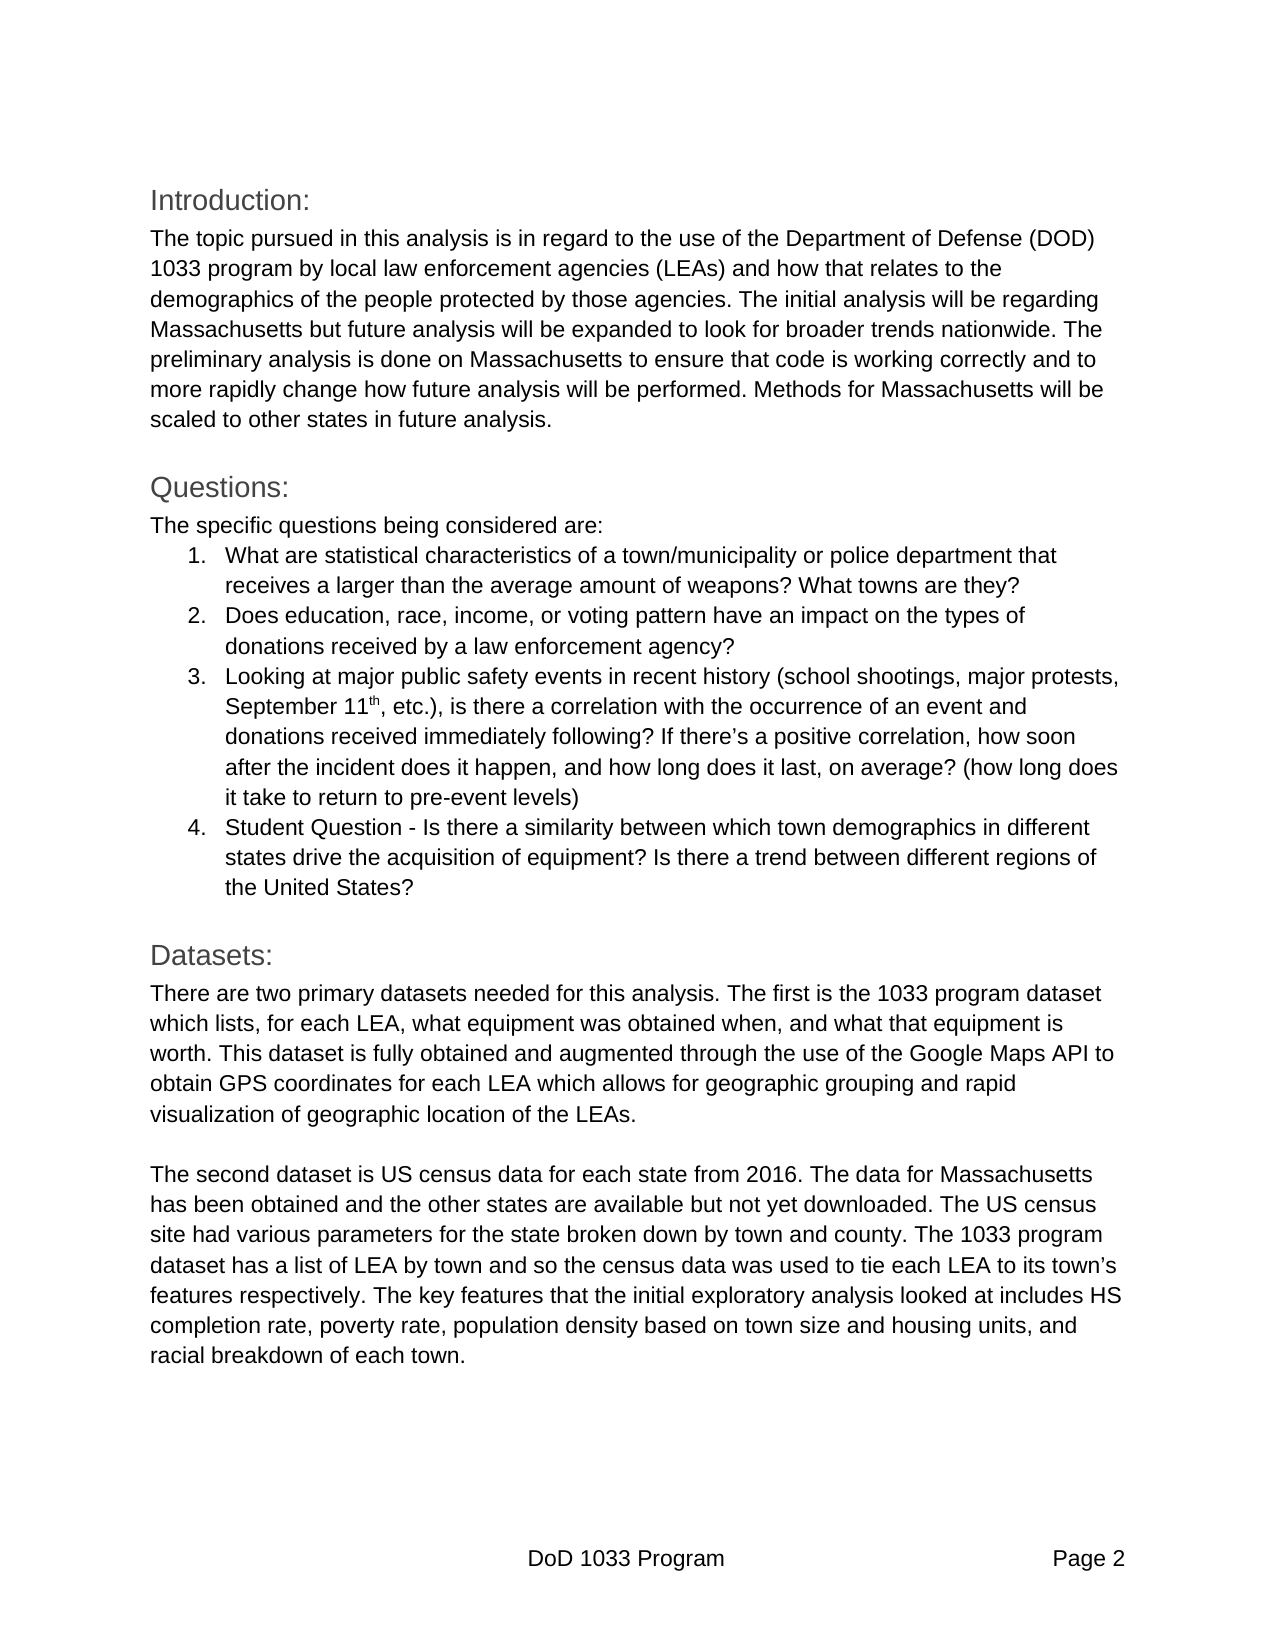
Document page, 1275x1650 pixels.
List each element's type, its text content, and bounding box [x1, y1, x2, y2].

text The specific questions being considered are: [150, 512, 1125, 538]
subtitle Questions: [150, 470, 1125, 503]
subtitle Datasets: [150, 938, 1125, 971]
subtitle Introduction: [150, 183, 1125, 217]
list What are statistical characteristics of a town/municipality or police department that receives a larger than the average amount of weapons? What towns are they? [187, 542, 1125, 599]
list Student Question - Is there a similarity between which town demographics in different states drive the acquisition of equipment? Is there a trend between different regions of the United States? [187, 814, 1125, 901]
text The second dataset is US census data for each state from 2016. The data for Massachusetts has been obtained and the other states are available but not yet downloaded. The US census site had various parameters for the state broken down by town and county. The 1033 program dataset has a list of LEA by town and so the census data was used to tie each LEA to its town’s features respectively. The key features that the initial exploratory analysis looked at includes HS completion rate, poverty rate, population density based on town size and housing units, and racial breakdown of each town. [150, 1161, 1125, 1369]
list Looking at major public safety events in recent history (school shootings, major protests, September 11th, etc.), is there a correlation with the occurrence of an event and donations received immediately following? If there’s a positive correlation, how soon after the incident does it happen, and how long does it last, on average? (how long does it take to return to pre-event levels) [187, 663, 1125, 810]
text There are two primary datasets needed for this analysis. The first is the 1033 program dataset which lists, for each LEA, what equipment was obtained when, and what that equipment is worth. This dataset is fully obtained and augmented through the use of the Google Maps API to obtain GPS coordinates for each LEA which allows for geographic grouping and rapid visualization of geographic location of the LEAs. [150, 980, 1125, 1127]
list Does education, race, income, or voting pattern have an impact on the types of donations received by a law enforcement agency? [187, 602, 1125, 659]
text The topic pursued in this analysis is in regard to the use of the Department of Defense (DOD) 1033 program by local law enforcement agencies (LEAs) and how that relates to the demographics of the people protected by those agencies. The initial analysis will be regarding Massachusetts but future analysis will be expanded to look for broader trends nationwide. The preliminary analysis is done on Massachusetts to ensure that code is working correctly and to more rapidly change how future analysis will be performed. Methods for Massachusetts will be scaled to other states in future analysis. [150, 225, 1125, 433]
